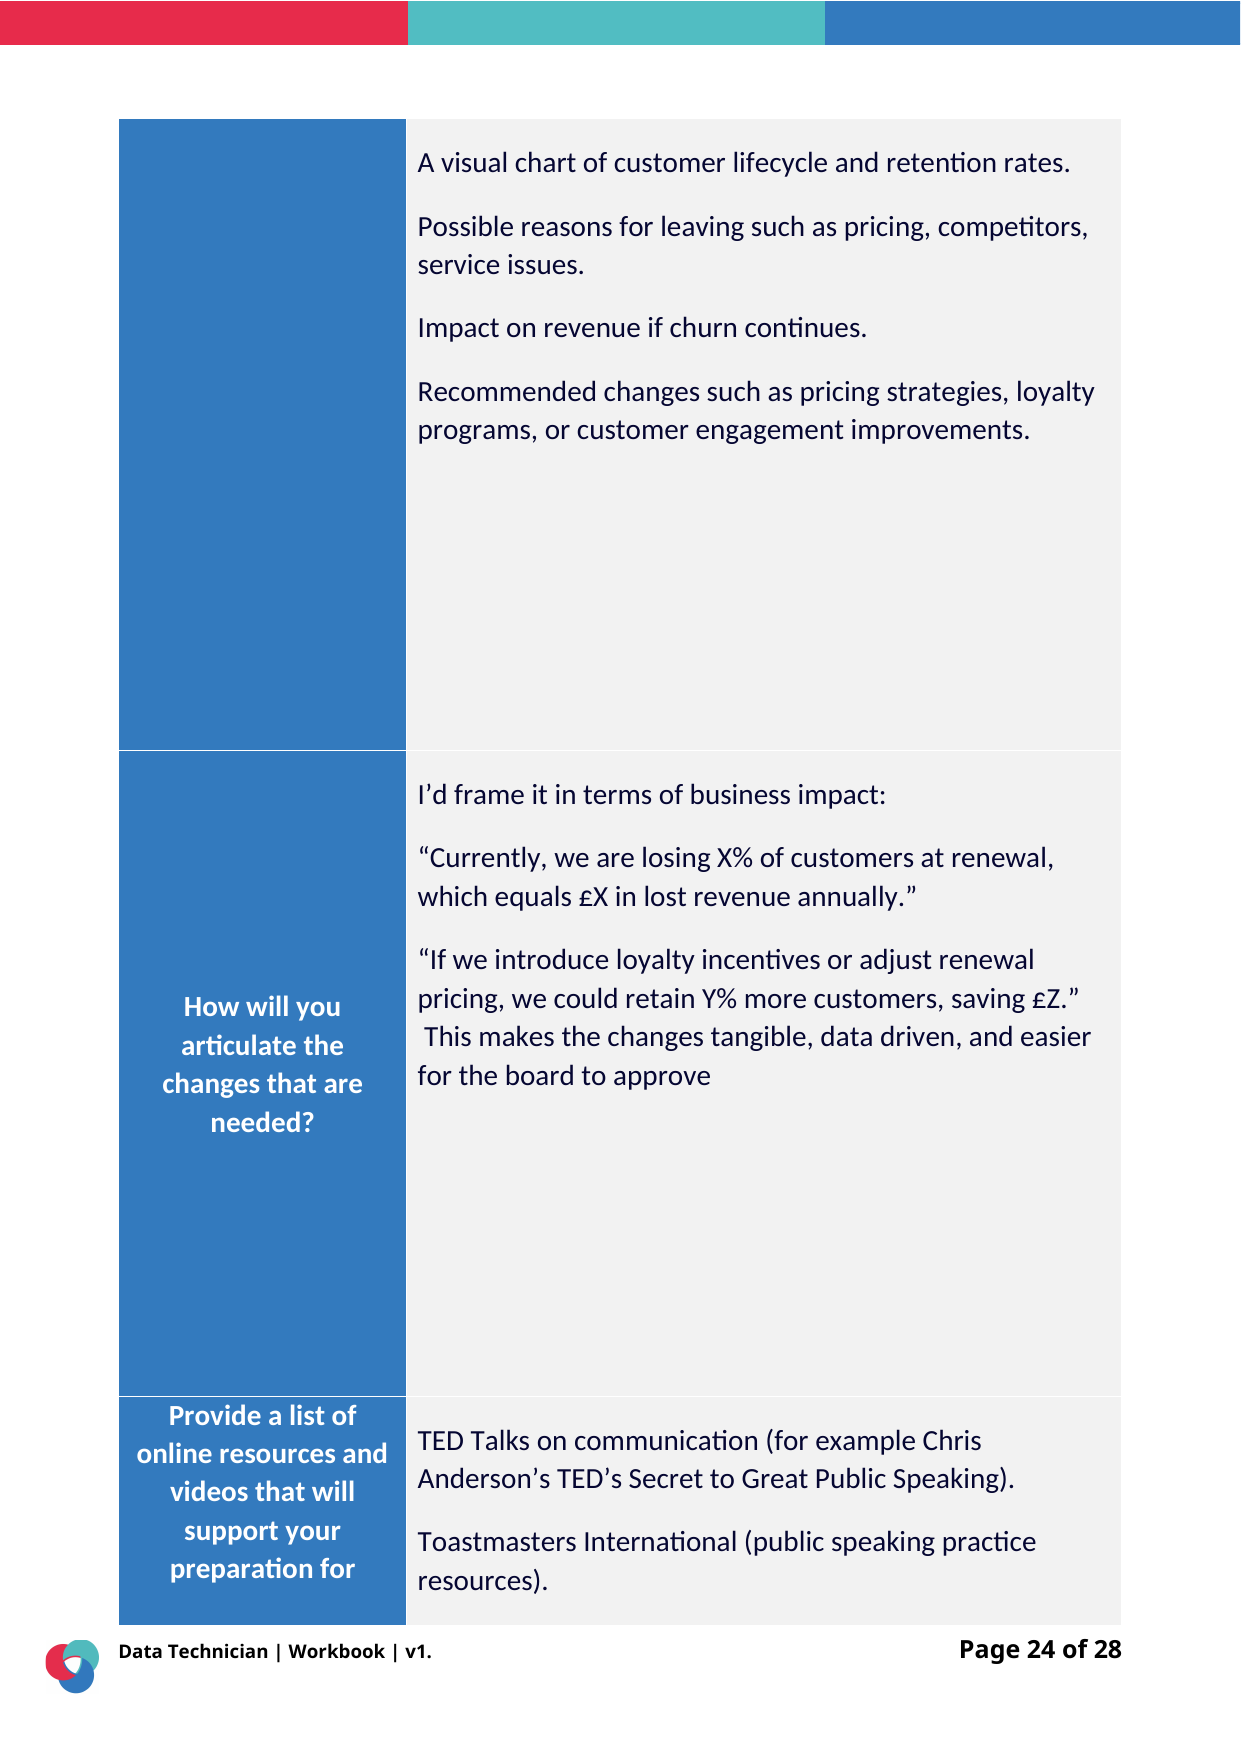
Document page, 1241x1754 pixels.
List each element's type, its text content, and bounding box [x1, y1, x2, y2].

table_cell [407, 1397, 1121, 1625]
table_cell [119, 119, 406, 750]
table_cell How will you articulate the changes that are needed? [119, 751, 406, 1396]
picture [45, 1640, 100, 1694]
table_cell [407, 119, 1121, 750]
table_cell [119, 1397, 406, 1625]
table_cell I’d frame it in terms of business impact: “Currently, we are losing X% of customers at renewal, which equals £X in lost revenue annually.” “If we introduce loyalty incentives or adjust renewal pricing, we could retain Y% more customers, saving £Z.” This makes the changes tangible, data driven, and easier for the board to approve [407, 751, 1121, 1396]
